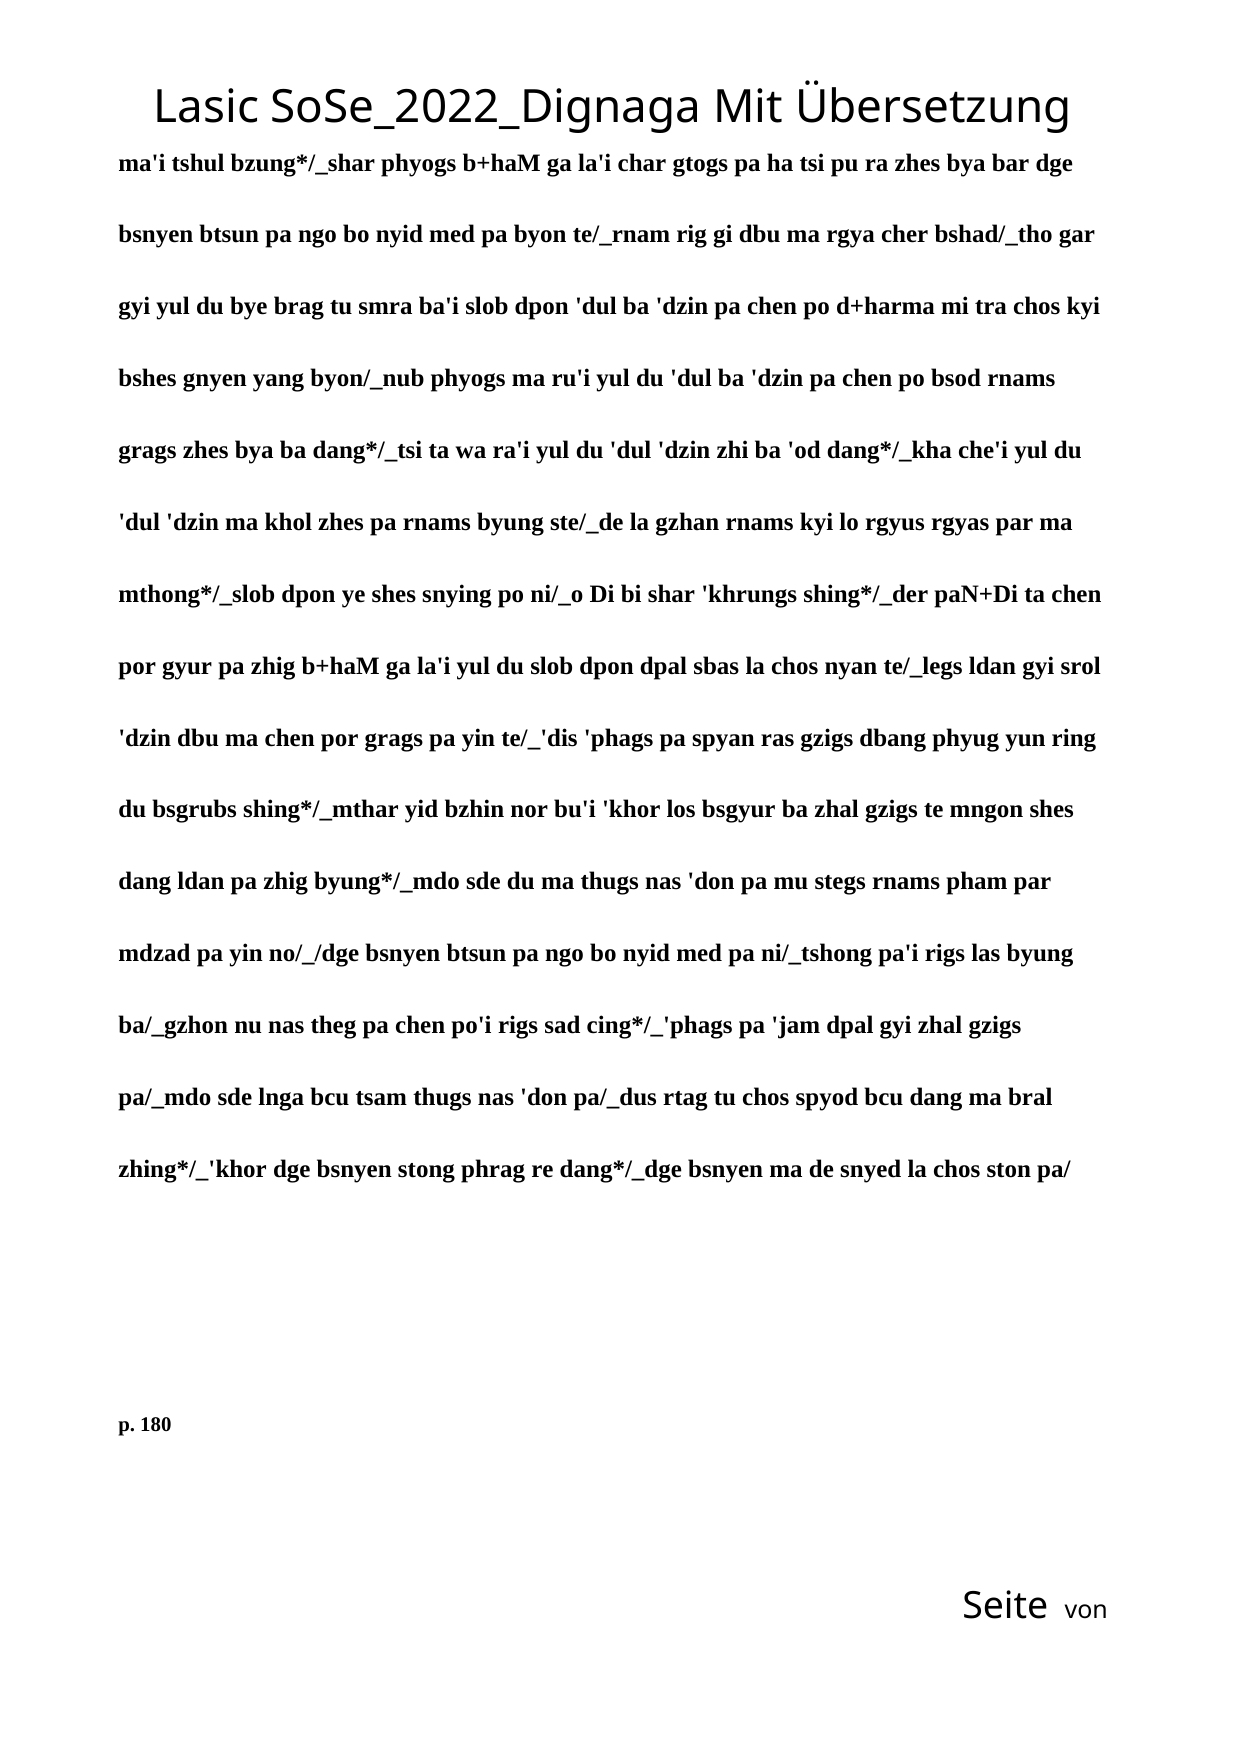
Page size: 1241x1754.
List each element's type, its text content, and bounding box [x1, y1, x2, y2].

text p. 180 [118, 1412, 1107, 1436]
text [118, 148, 1107, 1183]
